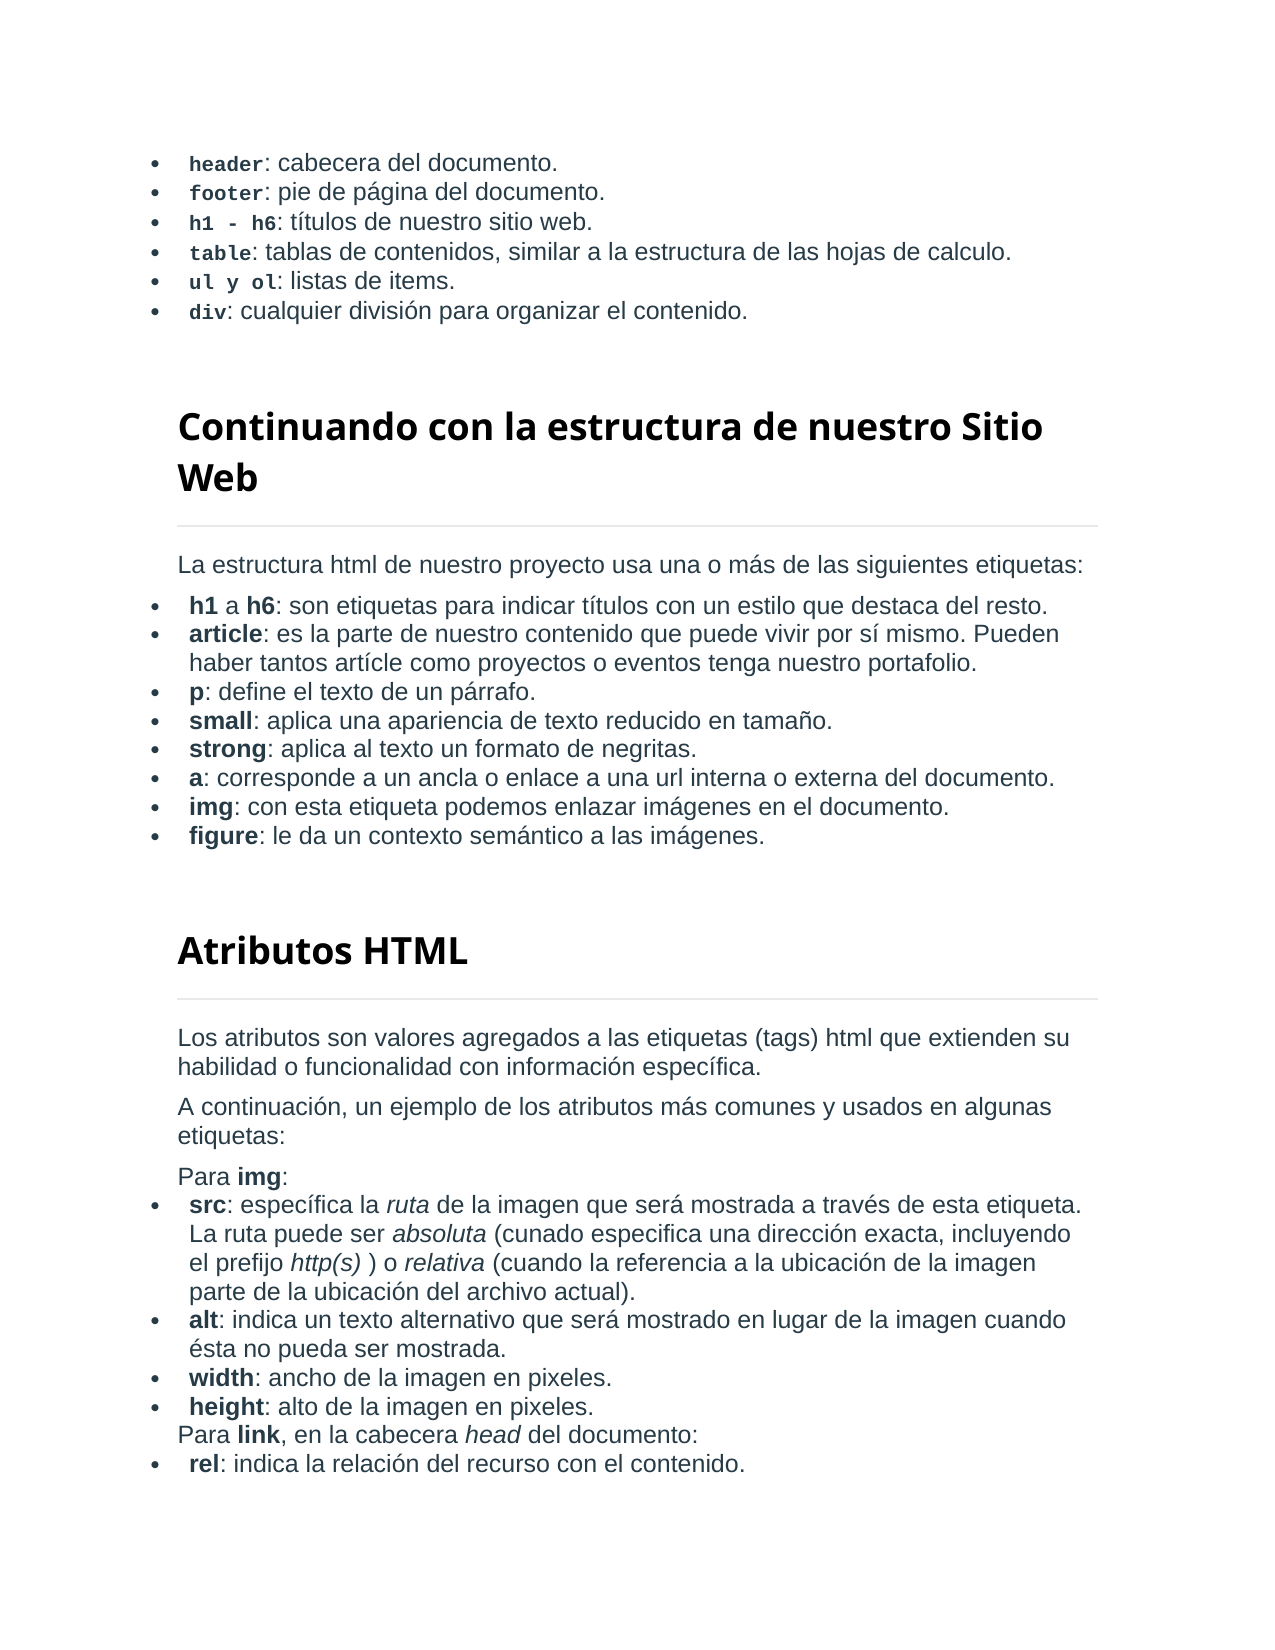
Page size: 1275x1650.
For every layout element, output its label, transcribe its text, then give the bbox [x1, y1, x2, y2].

list small: aplica una apariencia de texto reducido en tamaño. [151, 706, 1086, 734]
list table: tablas de contenidos, similar a la estructura de las hojas de calculo. [151, 237, 1086, 266]
list src: específica la ruta de la imagen que será mostrada a través de esta etiqueta. La ruta puede ser absoluta (cunado especifica una dirección exacta, incluyendo el prefijo http(s) ) o relativa (cuando la referencia a la ubicación de la imagen parte de la ubicación del archivo actual). [151, 1190, 1086, 1305]
list a: corresponde a un ancla o enlace a una url interna o externa del documento. [151, 763, 1086, 792]
list strong: aplica al texto un formato de negritas. [151, 734, 1086, 763]
list h1 a h6: son etiquetas para indicar títulos con un estilo que destaca del resto. [151, 591, 1086, 619]
list height: alto de la imagen en pixeles. [151, 1391, 1086, 1420]
text Atributos HTML [177, 924, 1098, 998]
text Continuando con la estructura de nuestro Sitio Web [177, 400, 1098, 525]
list figure: le da un contexto semántico a las imágenes. [151, 821, 1086, 849]
list width: ancho de la imagen en pixeles. [151, 1363, 1086, 1391]
text Para img: [177, 1161, 1098, 1190]
text Los atributos son valores agregados a las etiquetas (tags) html que extienden su habilidad o funcionalidad con información específica. [177, 1023, 1098, 1080]
list rel: indica la relación del recurso con el contenido. [151, 1449, 1086, 1478]
text Para link, en la cabecera head del documento: [177, 1420, 1098, 1449]
list h1 - h6: títulos de nuestro sitio web. [151, 207, 1086, 237]
list img: con esta etiqueta podemos enlazar imágenes en el documento. [151, 792, 1086, 821]
list p: define el texto de un párrafo. [151, 677, 1086, 706]
list article: es la parte de nuestro contenido que puede vivir por sí mismo. Pueden haber tantos artícle como proyectos o eventos tenga nuestro portafolio. [151, 619, 1086, 677]
list footer: pie de página del documento. [151, 177, 1086, 207]
text A continuación, un ejemplo de los atributos más comunes y usados en algunas etiquetas: [177, 1092, 1098, 1150]
list ul y ol: listas de items. [151, 266, 1086, 296]
list alt: indica un texto alternativo que será mostrado en lugar de la imagen cuando ésta no pueda ser mostrada. [151, 1305, 1086, 1363]
list div: cualquier división para organizar el contenido. [151, 296, 1086, 326]
list header: cabecera del documento. [151, 148, 1086, 177]
text La estructura html de nuestro proyecto usa una o más de las siguientes etiquetas: [177, 550, 1098, 579]
